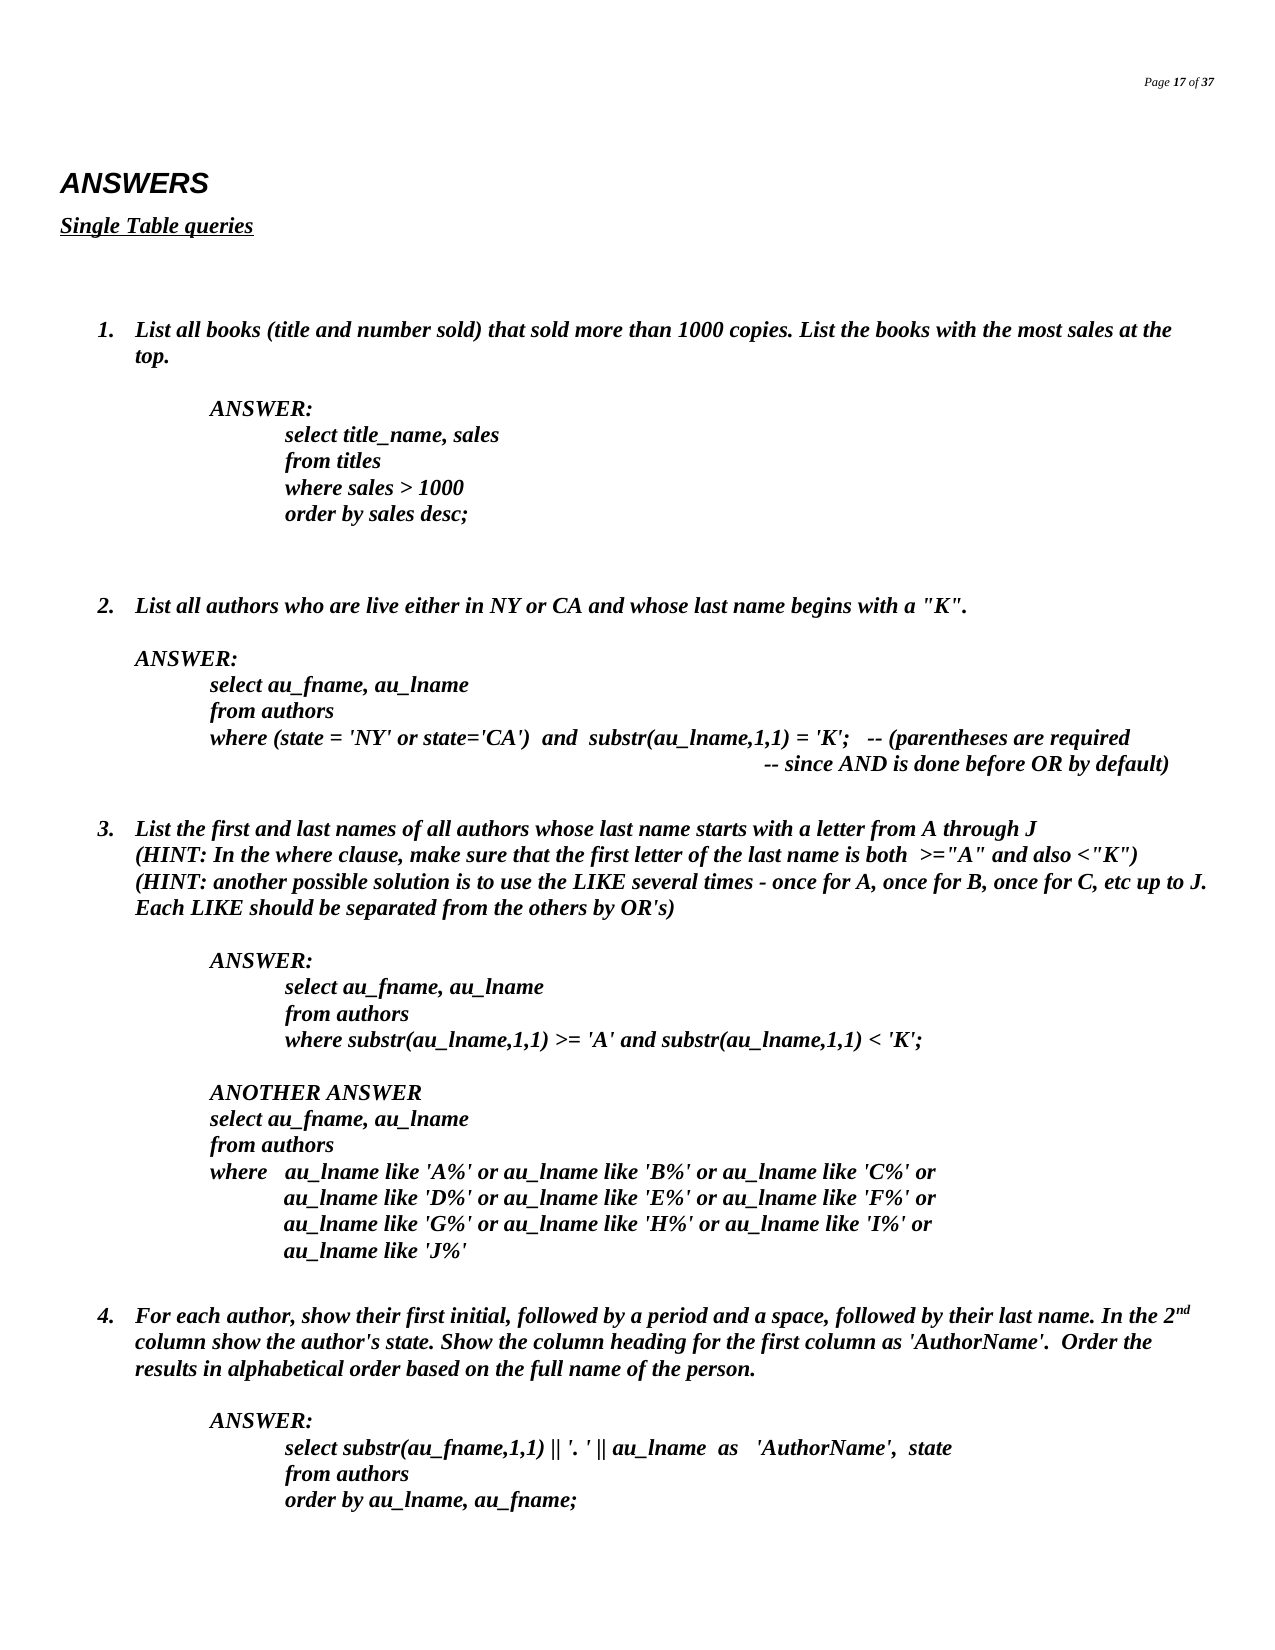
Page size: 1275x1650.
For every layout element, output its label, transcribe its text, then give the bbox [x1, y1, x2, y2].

list List all authors who are live either in NY or CA and whose last name begins with a "K". ANSWER: select au_fname, au_lname from authors where (state = 'NY' or state='CA') and substr(au_lname,1,1) = 'K'; -- (parentheses are required -- since AND is done before OR by default) [97, 592, 1215, 803]
list List all books (title and number sold) that sold more than 1000 copies. List the books with the most sales at the top. ANSWER: select title_name, sales from titles where sales > 1000 order by sales desc; [97, 316, 1215, 579]
subtitle Single Table queries [60, 212, 1215, 264]
subtitle ANSWERS [60, 166, 1215, 199]
list List the first and last names of all authors whose last name starts with a letter from A through J (HINT: In the where clause, make sure that the first letter of the last name is both >="A" and also <"K") (HINT: another possible solution is to use the LIKE several times - once for A, once for B, once for C, etc up to J. Each LIKE should be separated from the others by OR's) ANSWER: select au_fname, au_lname from authors where substr(au_lname,1,1) >= 'A' and substr(au_lname,1,1) < 'K'; ANOTHER ANSWER select au_fname, au_lname from authors where au_lname like 'A%' or au_lname like 'B%' or au_lname like 'C%' or au_lname like 'D%' or au_lname like 'E%' or au_lname like 'F%' or au_lname like 'G%' or au_lname like 'H%' or au_lname like 'I%' or au_lname like 'J%' [97, 815, 1215, 1289]
list For each author, show their first initial, followed by a period and a space, followed by their last name. In the 2nd column show the author's state. Show the column heading for the first column as 'AuthorName'. Order the results in alphabetical order based on the full name of the person. ANSWER: select substr(au_fname,1,1) || '. ' || au_lname as 'AuthorName', state from authors order by au_lname, au_fname; [97, 1302, 1215, 1539]
